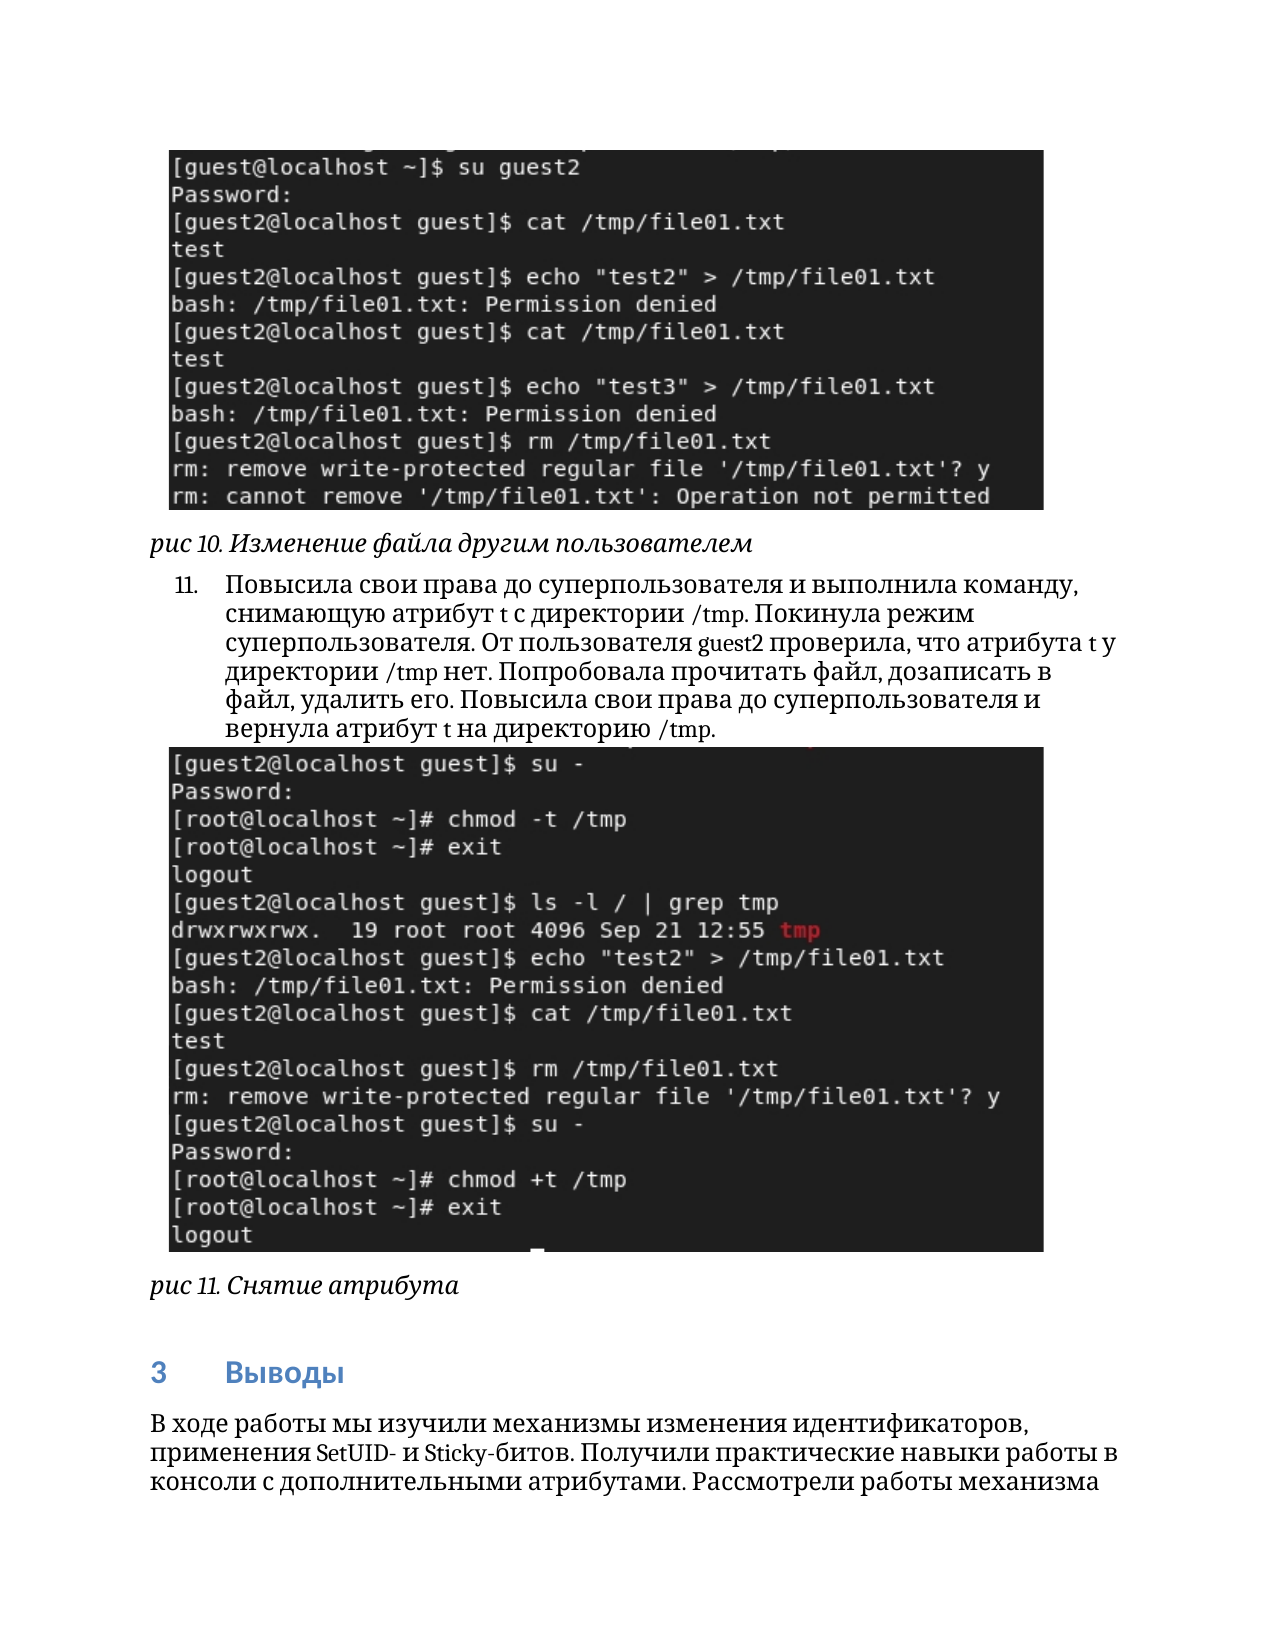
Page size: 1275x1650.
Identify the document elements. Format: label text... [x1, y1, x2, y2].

picture [168, 150, 1044, 510]
picture [168, 747, 1044, 1252]
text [150, 1410, 1125, 1497]
subtitle 3 Выводы [150, 1351, 1125, 1392]
list Повысила свои права до суперпользователя и выполнила команду, снимающую атрибут t с директории /tmp. Покинула режим суперпользователя. От пользователя guest2 проверила, что атрибута t у директории /tmp нет. Попробовала прочитать файл, дозаписать в файл, удалить его. Повысила свои права до суперпользователя и вернула атрибут t на директорию /tmp. [175, 571, 1125, 744]
text рис 11. Снятие атрибута [150, 1272, 1125, 1301]
text рис 10. Изменение файла другим пользователем [150, 530, 1125, 559]
